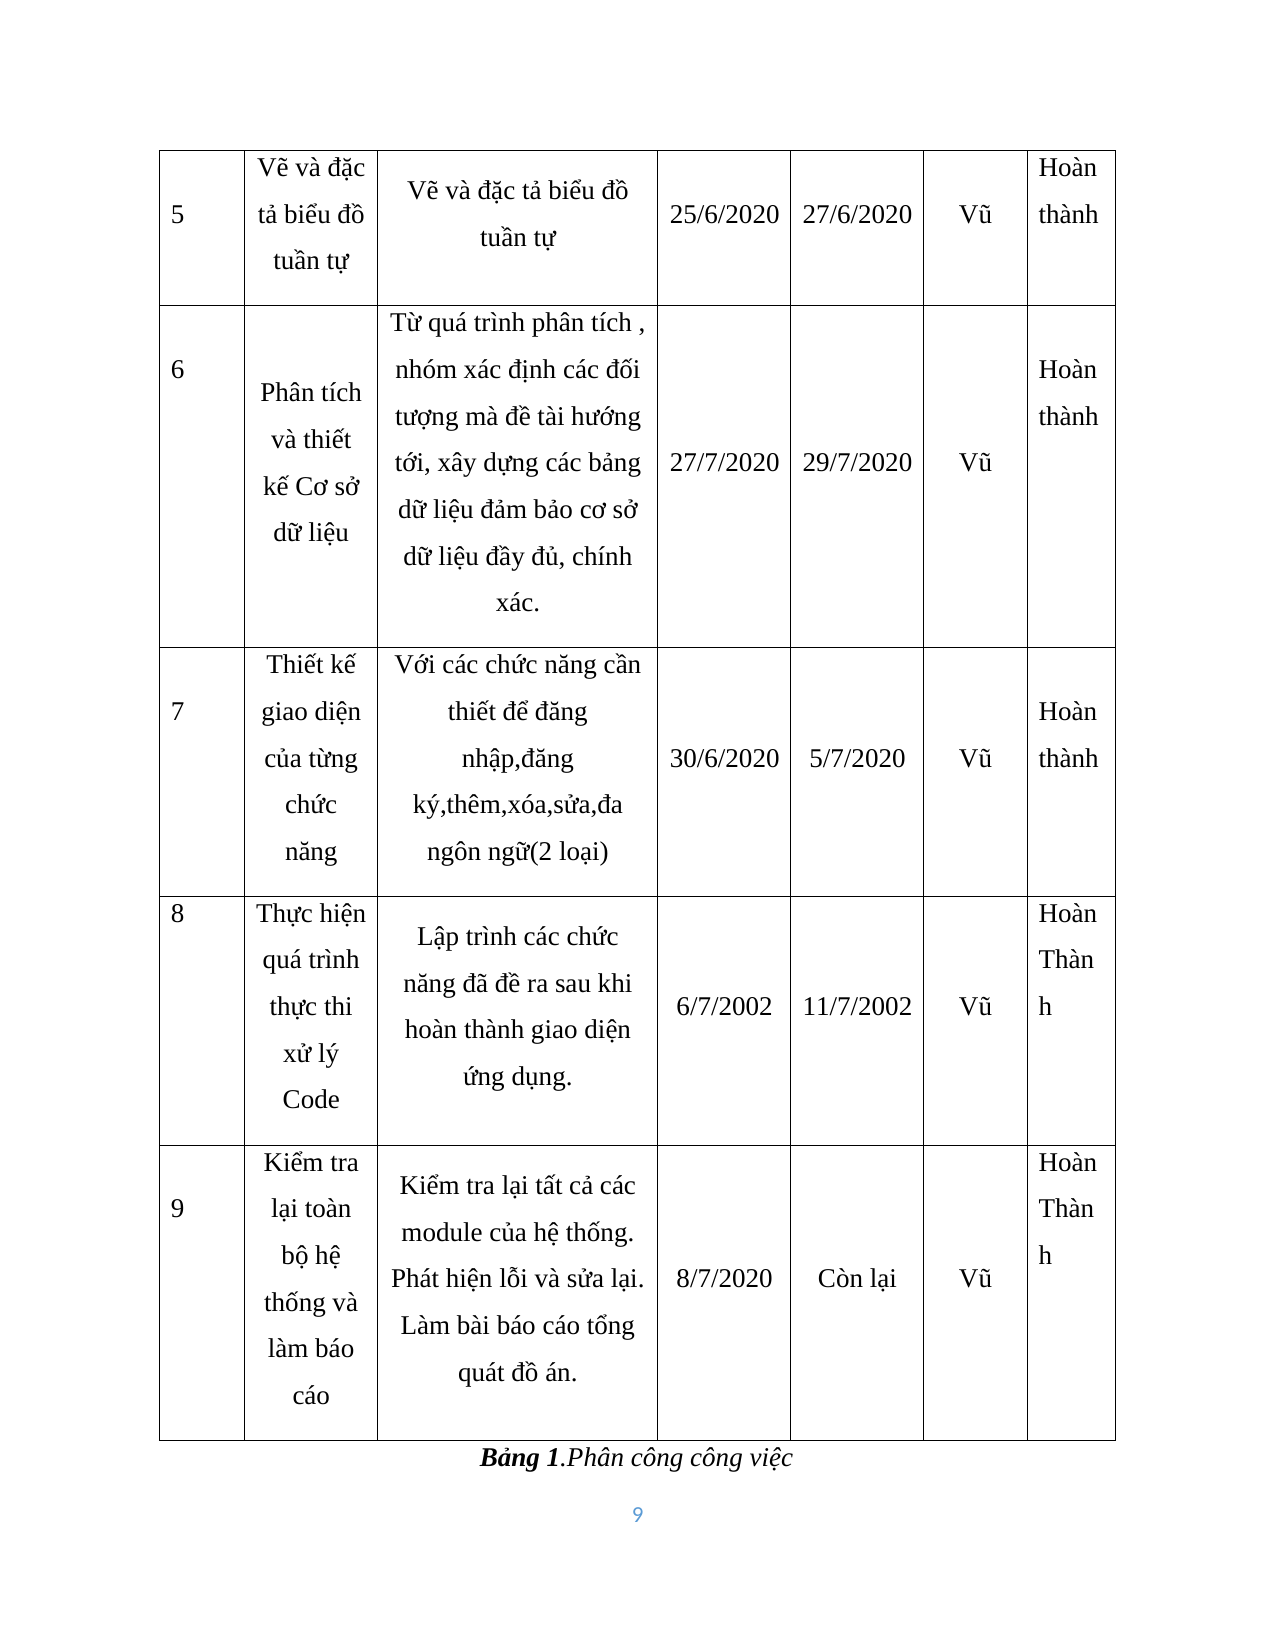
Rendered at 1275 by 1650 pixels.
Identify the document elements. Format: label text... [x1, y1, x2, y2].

table_cell 7 [160, 648, 244, 896]
table_cell Hoàn thành [1028, 648, 1115, 896]
table_cell Thiết kế giao diện của từng chức năng [245, 648, 377, 896]
table_cell 6/7/2002 [658, 897, 790, 1144]
table_cell 8/7/2020 [658, 1146, 790, 1440]
table_cell 25/6/2020 [658, 151, 790, 305]
table_cell 5 [160, 151, 244, 305]
table_cell Kiểm tra lại tất cả các module của hệ thống. Phát hiện lỗi và sửa lại. Làm bài báo cáo tổng quát đồ án. [378, 1146, 657, 1440]
table_cell 9 [160, 1146, 244, 1440]
table_cell Lập trình các chức năng đã đề ra sau khi hoàn thành giao diện ứng dụng. [378, 897, 657, 1144]
table_cell Còn lại [791, 1146, 923, 1440]
table_cell Hoàn thành [1028, 306, 1115, 647]
table_cell Kiểm tra lại toàn bộ hệ thống và làm báo cáo [245, 1146, 377, 1440]
table_cell 30/6/2020 [658, 648, 790, 896]
table_cell 27/6/2020 [791, 151, 923, 305]
table_cell Vũ [924, 151, 1027, 305]
table_cell Vẽ và đặc tả biểu đồ tuần tự [378, 151, 657, 305]
table_cell Thực hiện quá trình thực thi xử lý Code [245, 897, 377, 1144]
table_cell 6 [160, 306, 244, 647]
table_cell 5/7/2020 [791, 648, 923, 896]
table_cell Vũ [924, 306, 1027, 647]
table_cell 27/7/2020 [658, 306, 790, 647]
table_cell 11/7/2002 [791, 897, 923, 1144]
table_cell Từ quá trình phân tích , nhóm xác định các đối tượng mà đề tài hướng tới, xây dựng các bảng dữ liệu đảm bảo cơ sở dữ liệu đầy đủ, chính xác. [378, 306, 657, 647]
table_cell Vũ [924, 897, 1027, 1144]
table_cell Vẽ và đặc tả biểu đồ tuần tự [245, 151, 377, 305]
table_cell 8 [160, 897, 244, 1144]
table_cell Với các chức năng cần thiết để đăng nhập,đăng ký,thêm,xóa,sửa,đa ngôn ngữ(2 loại) [378, 648, 657, 896]
table_cell Hoàn Thành [1028, 897, 1115, 1144]
table_cell Vũ [924, 648, 1027, 896]
text Bảng 1.Phân công công việc [150, 1441, 1125, 1472]
table_cell Vũ [924, 1146, 1027, 1440]
table_cell 29/7/2020 [791, 306, 923, 647]
table_cell Phân tích và thiết kế Cơ sở dữ liệu [245, 306, 377, 647]
table_cell Hoàn thành [1028, 151, 1115, 305]
table_cell Hoàn Thành [1028, 1146, 1115, 1440]
